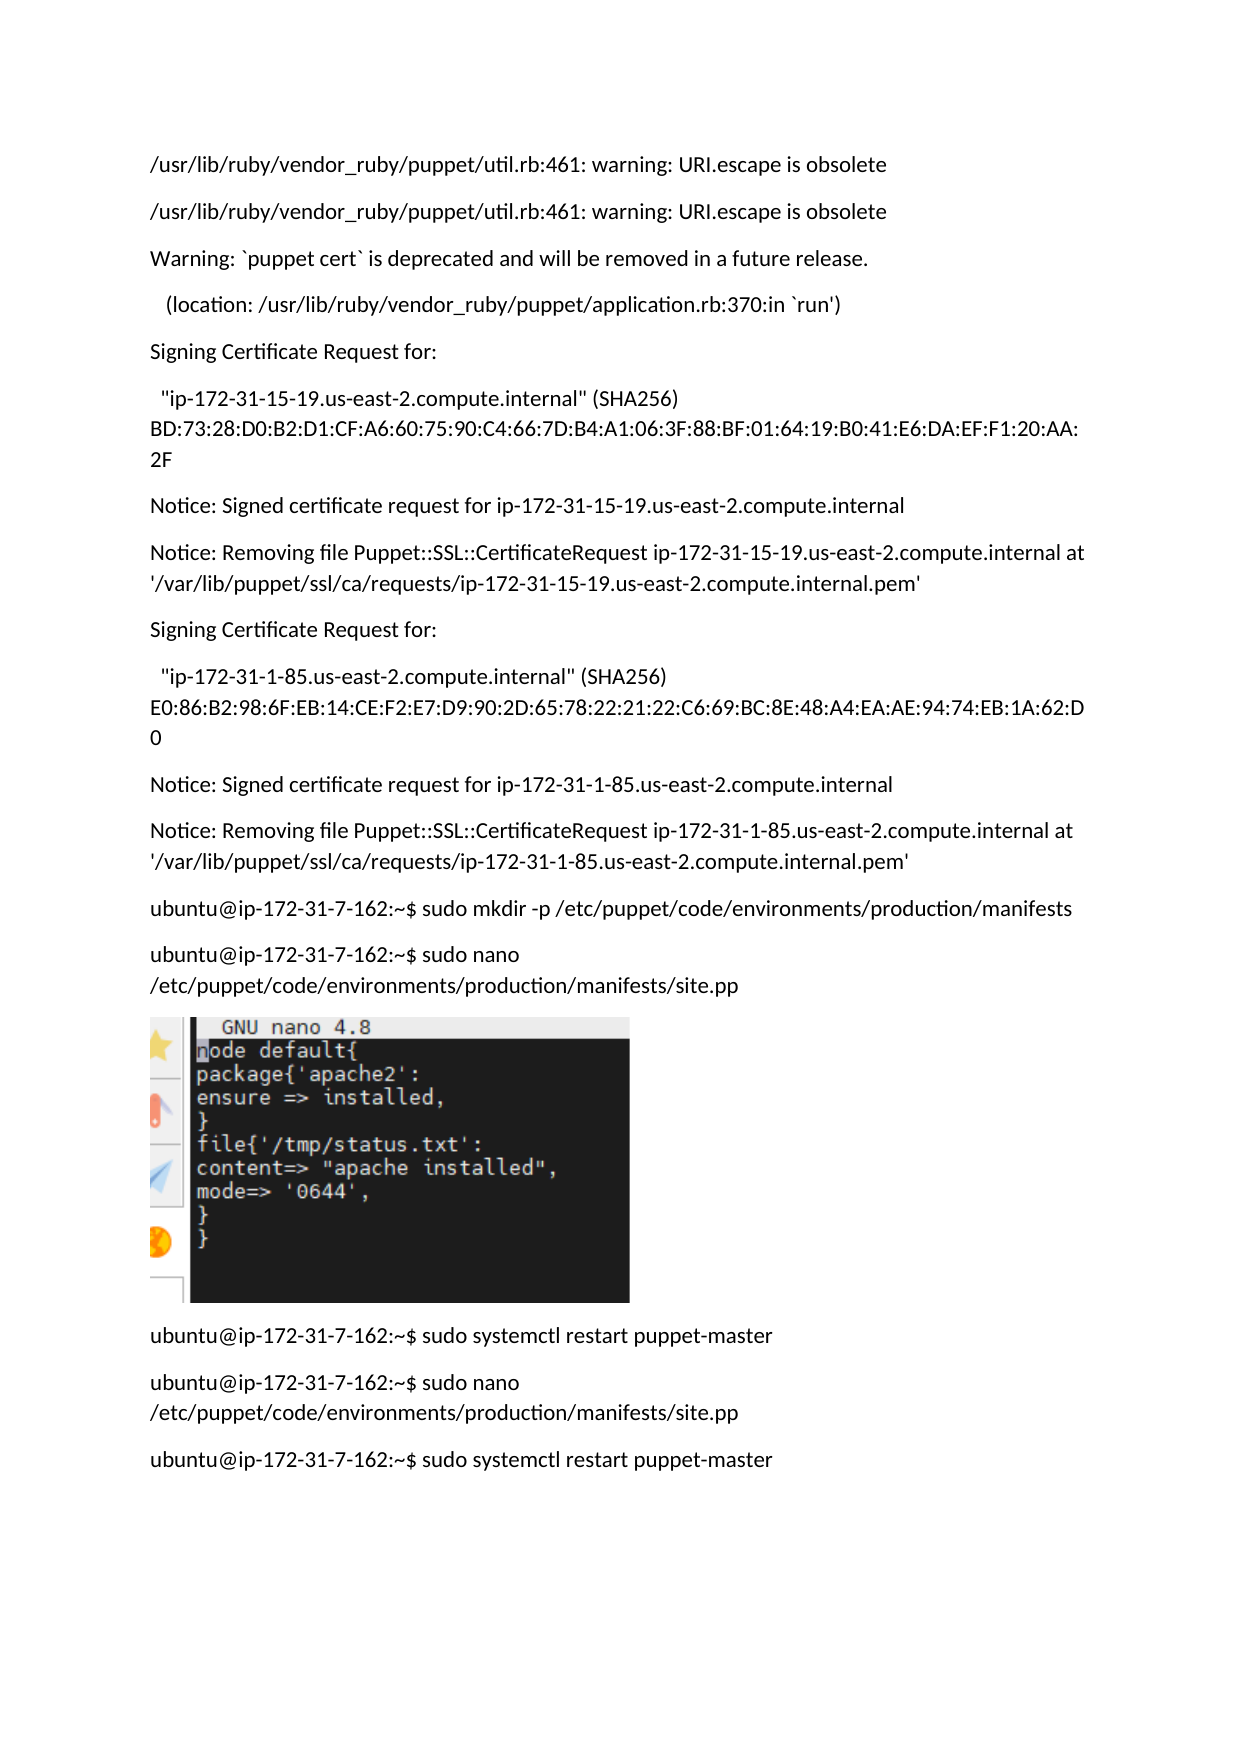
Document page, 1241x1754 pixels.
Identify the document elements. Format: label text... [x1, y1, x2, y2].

text (location: /usr/lib/ruby/vendor_ruby/puppet/application.rb:370:in `run') [150, 291, 1090, 319]
text Notice: Removing file Puppet::SSL::CertificateRequest ip-172-31-1-85.us-east-2.compute.internal at '/var/lib/puppet/ssl/ca/requests/ip-172-31-1-85.us-east-2.compute.internal.pem' [150, 817, 1090, 875]
text Notice: Signed certificate request for ip-172-31-1-85.us-east-2.compute.internal [150, 770, 1090, 798]
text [150, 197, 1090, 225]
text "ip-172-31-1-85.us-east-2.compute.internal" (SHA256) E0:86:B2:98:6F:EB:14:CE:F2:E7:D9:90:2D:65:78:22:21:22:C6:69:BC:8E:48:A4:EA:AE:94:74:EB:1A:62:D0 [150, 662, 1090, 751]
text Notice: Removing file Puppet::SSL::CertificateRequest ip-172-31-15-19.us-east-2.compute.internal at '/var/lib/puppet/ssl/ca/requests/ip-172-31-15-19.us-east-2.compute.internal.pem' [150, 538, 1090, 597]
text ubuntu@ip-172-31-7-162:~$ sudo systemctl restart puppet-master [150, 1321, 1090, 1349]
text Warning: `puppet cert` is deprecated and will be removed in a future release. [150, 244, 1090, 272]
text ubuntu@ip-172-31-7-162:~$ sudo nano /etc/puppet/code/environments/production/manifests/site.pp [150, 941, 1090, 999]
text Notice: Signed certificate request for ip-172-31-15-19.us-east-2.compute.internal [150, 492, 1090, 520]
text Signing Certificate Request for: [150, 616, 1090, 644]
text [150, 150, 1090, 178]
text ubuntu@ip-172-31-7-162:~$ sudo nano /etc/puppet/code/environments/production/manifests/site.pp [150, 1368, 1090, 1426]
text ubuntu@ip-172-31-7-162:~$ sudo mkdir -p /etc/puppet/code/environments/production/manifests [150, 894, 1090, 922]
text ubuntu@ip-172-31-7-162:~$ sudo systemctl restart puppet-master [150, 1445, 1090, 1473]
text "ip-172-31-15-19.us-east-2.compute.internal" (SHA256) BD:73:28:D0:B2:D1:CF:A6:60:75:90:C4:66:7D:B4:A1:06:3F:88:BF:01:64:19:B0:41:E6:DA:EF:F1:20:AA:2F [150, 384, 1090, 473]
text Signing Certificate Request for: [150, 337, 1090, 366]
